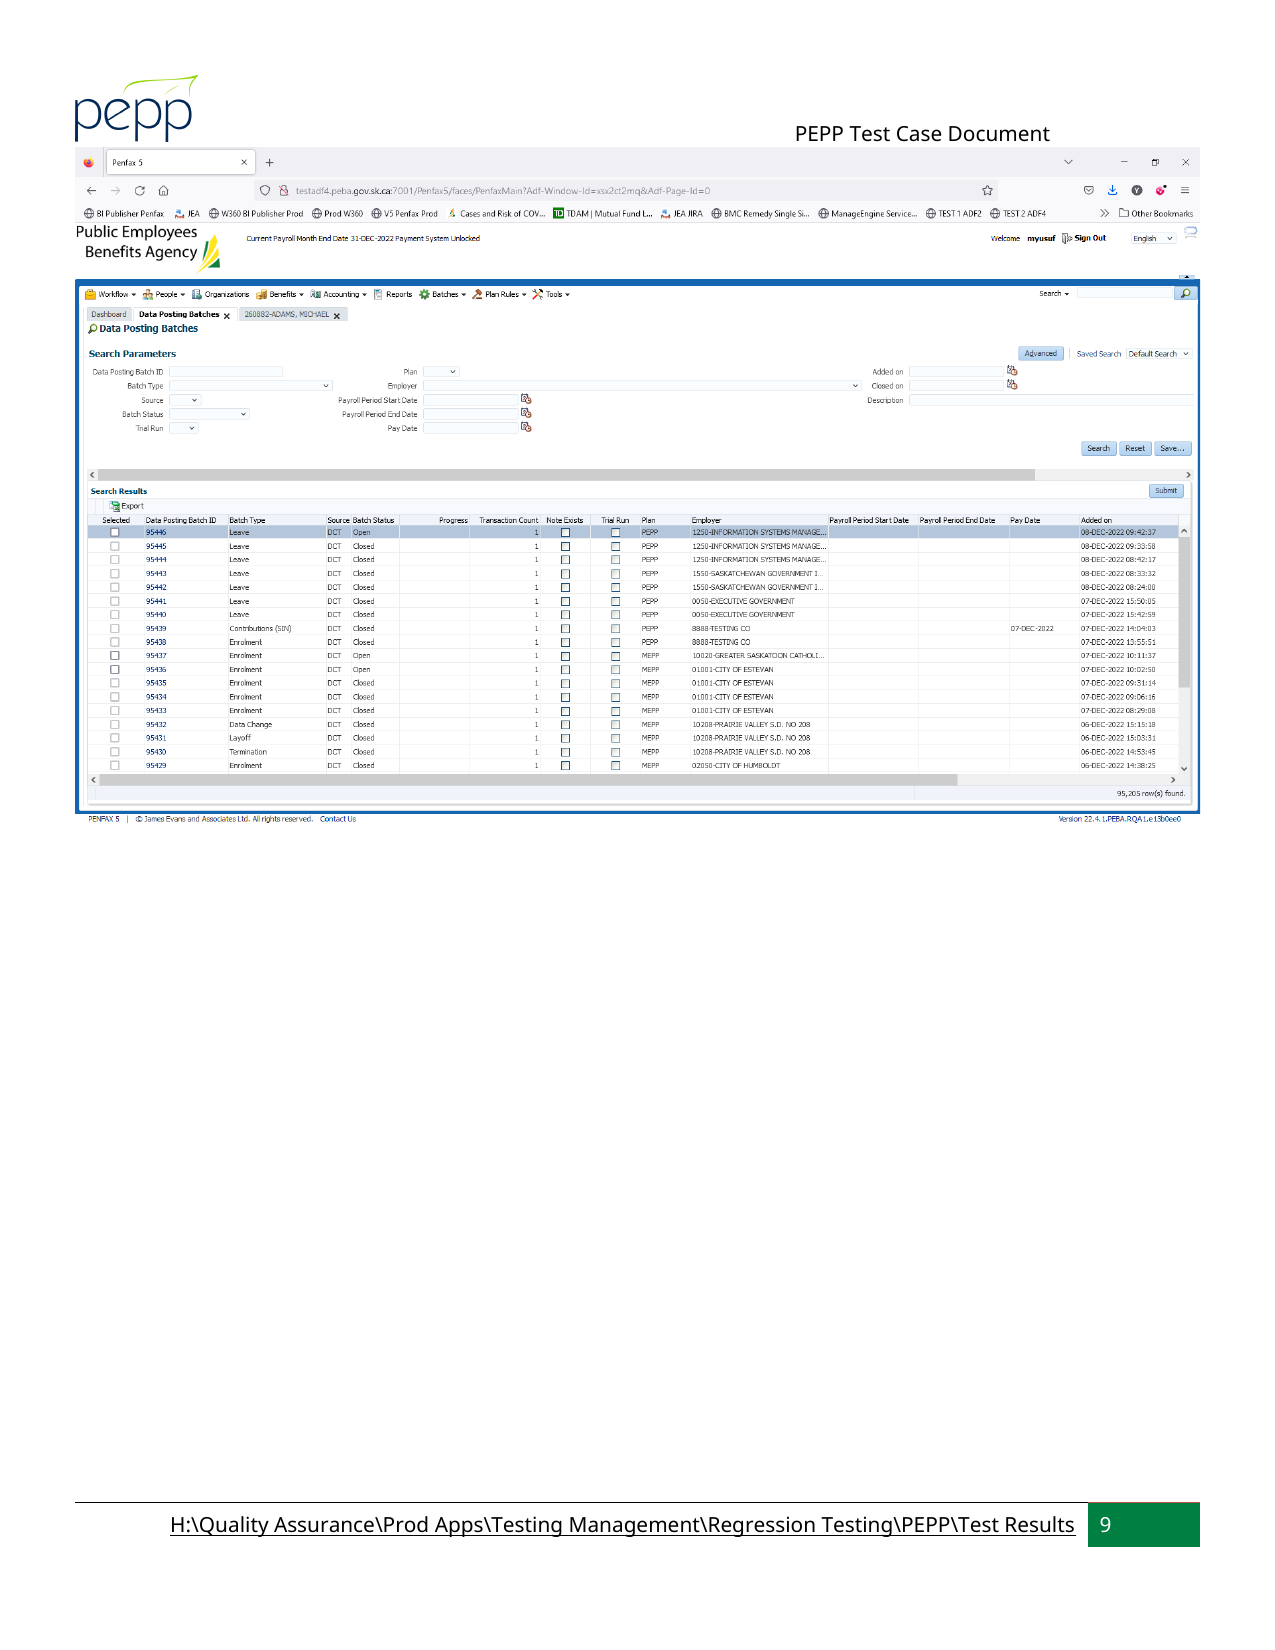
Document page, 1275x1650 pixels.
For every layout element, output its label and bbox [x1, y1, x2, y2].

picture [75, 75, 199, 142]
picture [75, 147, 1200, 824]
